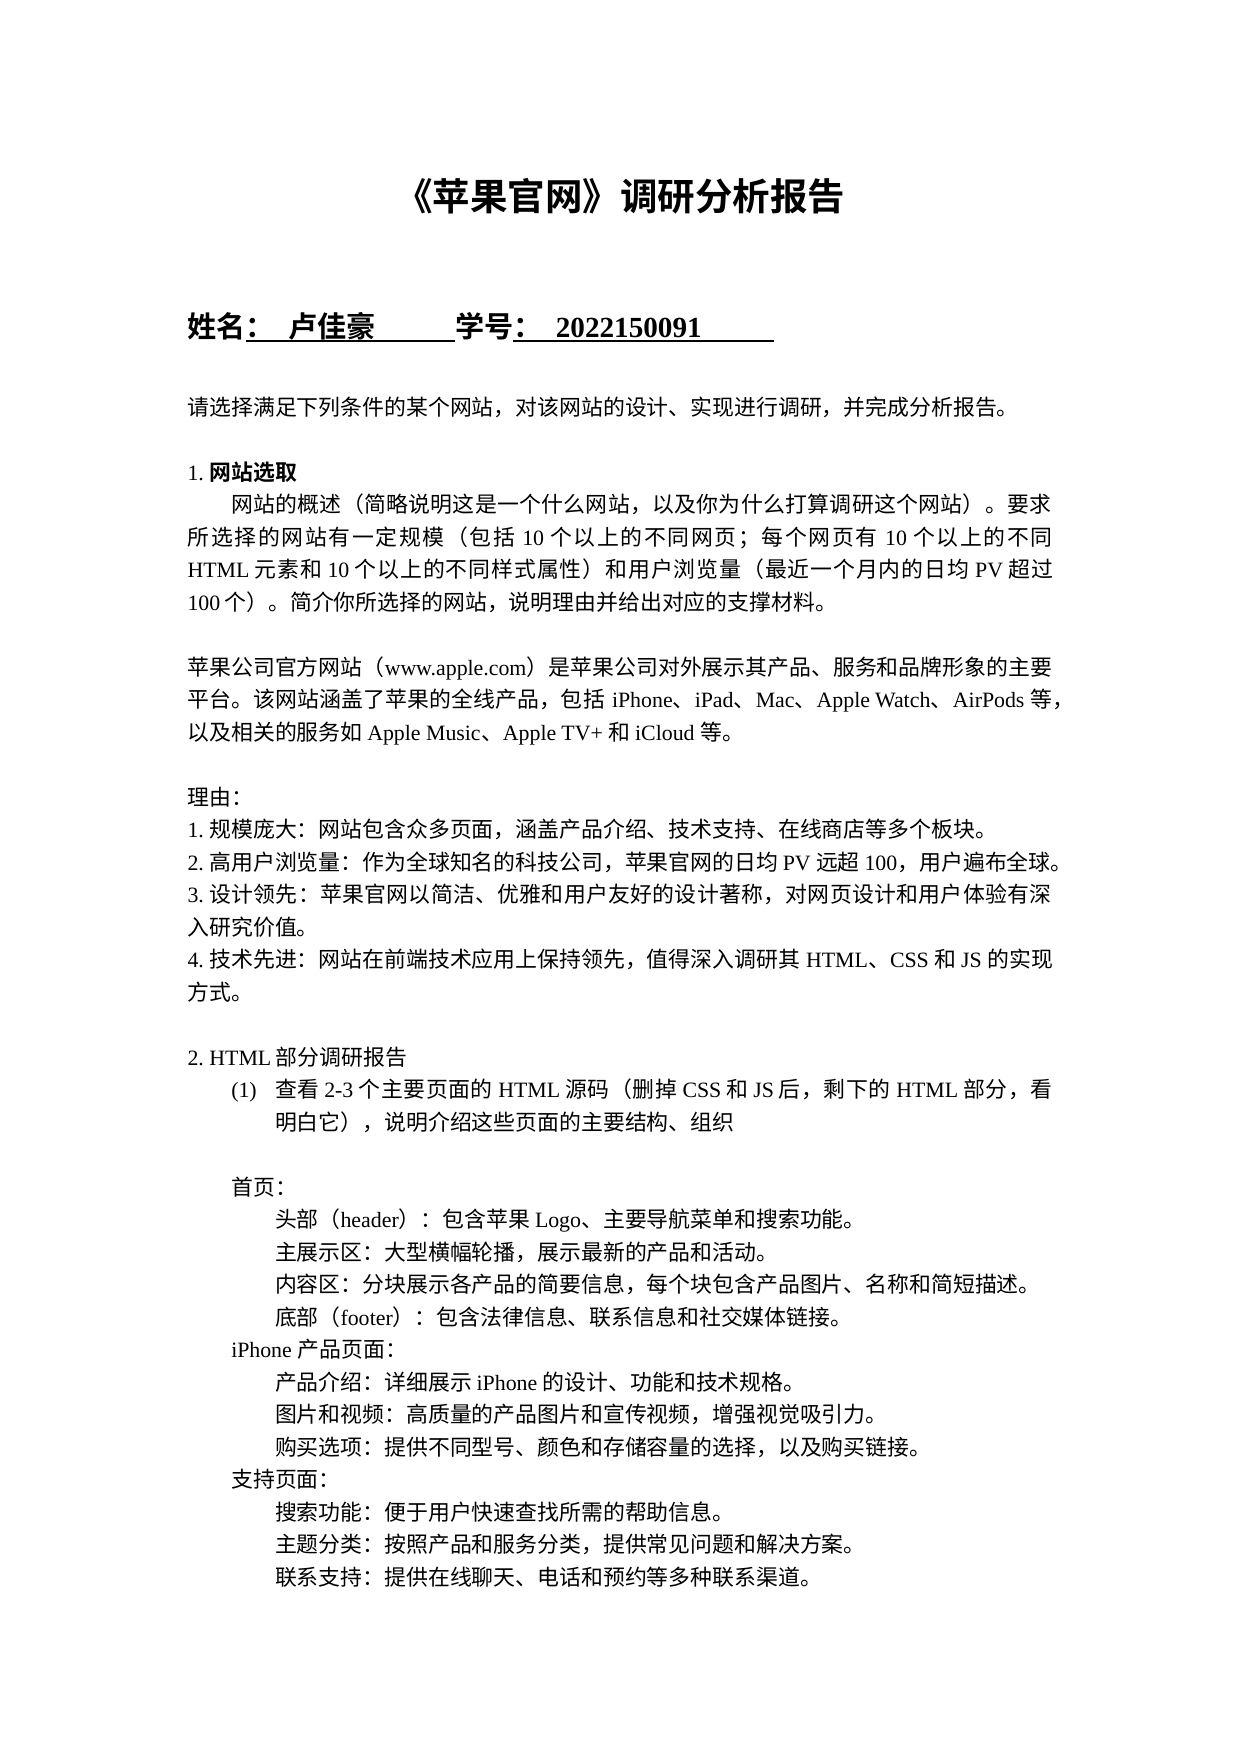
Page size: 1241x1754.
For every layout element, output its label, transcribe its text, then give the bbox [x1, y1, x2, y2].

list 主展示区：大型横幅轮播，展示最新的产品和活动。 [187, 1234, 1053, 1267]
list 理由： [187, 779, 1053, 812]
list 头部（header）：包含苹果 Logo、主要导航菜单和搜索功能。 [187, 1202, 1053, 1234]
list 首页： [187, 1169, 1053, 1202]
list 查看2-3个主要页面的HTML源码（删掉CSS和JS后，剩下的HTML部分，看明白它），说明介绍这些页面的主要结构、组织 [231, 1072, 1053, 1137]
list 图片和视频：高质量的产品图片和宣传视频，增强视觉吸引力。 [187, 1397, 1053, 1429]
text 《苹果官网》调研分析报告 [187, 162, 1053, 227]
list 内容区：分块展示各产品的简要信息，每个块包含产品图片、名称和简短描述。 [187, 1267, 1053, 1299]
list 规模庞大：网站包含众多页面，涵盖产品介绍、技术支持、在线商店等多个板块。 [187, 812, 1053, 844]
list iPhone 产品页面： [187, 1332, 1053, 1364]
list 高用户浏览量：作为全球知名的科技公司，苹果官网的日均 PV 远超 100，用户遍布全球。 [187, 844, 1053, 877]
list 主题分类：按照产品和服务分类，提供常见问题和解决方案。 [187, 1527, 1053, 1559]
list 网站的概述（简略说明这是一个什么网站，以及你为什么打算调研这个网站）。要求所选择的网站有一定规模（包括10个以上的不同网页；每个网页有10个以上的不同HTML元素和10个以上的不同样式属性）和用户浏览量（最近一个月内的日均PV超过100个）。简介你所选择的网站，说明理由并给出对应的支撑材料。 [187, 487, 1053, 617]
list 支持页面： [187, 1462, 1053, 1494]
list 购买选项：提供不同型号、颜色和存储容量的选择，以及购买链接。 [187, 1429, 1053, 1462]
text 请选择满足下列条件的某个网站，对该网站的设计、实现进行调研，并完成分析报告。 [187, 389, 1053, 422]
list HTML部分调研报告 [187, 1039, 1053, 1072]
list 技术先进：网站在前端技术应用上保持领先，值得深入调研其 HTML、CSS 和 JS 的实现方式。 [187, 942, 1053, 1007]
list 联系支持：提供在线聊天、电话和预约等多种联系渠道。 [187, 1559, 1053, 1592]
text 姓名： 卢佳豪 学号： 2022150091 [187, 292, 1053, 357]
list 苹果公司官方网站（www.apple.com）是苹果公司对外展示其产品、服务和品牌形象的主要平台。该网站涵盖了苹果的全线产品，包括 iPhone、iPad、Mac、Apple Watch、AirPods 等，以及相关的服务如 Apple Music、Apple TV+ 和 iCloud 等。 [187, 649, 1053, 747]
list 网站选取 [187, 454, 1053, 487]
list 底部（footer）：包含法律信息、联系信息和社交媒体链接。 [187, 1299, 1053, 1332]
list 产品介绍：详细展示 iPhone 的设计、功能和技术规格。 [187, 1364, 1053, 1397]
list 设计领先：苹果官网以简洁、优雅和用户友好的设计著称，对网页设计和用户体验有深入研究价值。 [187, 877, 1053, 942]
list 搜索功能：便于用户快速查找所需的帮助信息。 [187, 1494, 1053, 1527]
